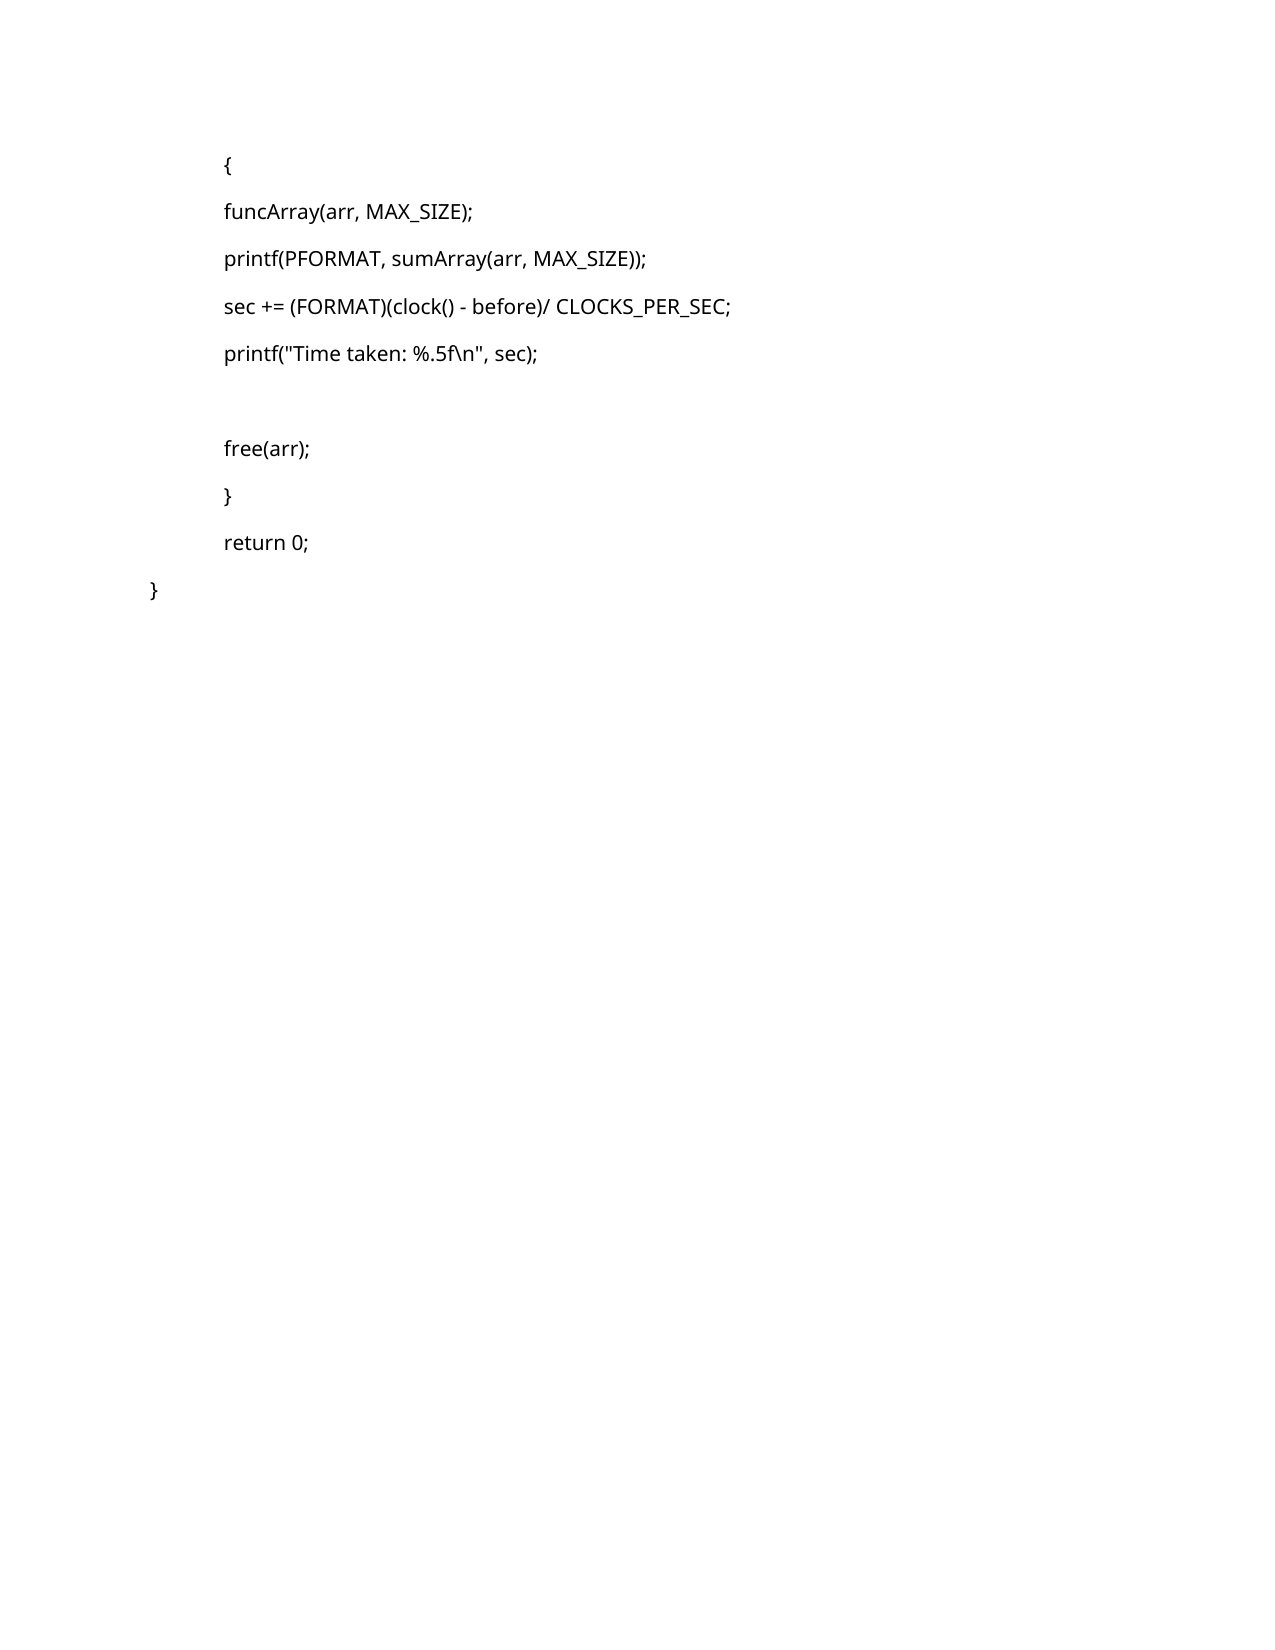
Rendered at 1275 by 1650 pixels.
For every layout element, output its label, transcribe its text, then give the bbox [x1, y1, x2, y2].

text { [150, 150, 1125, 178]
text } [150, 481, 1125, 509]
text funcArray(arr, MAX_SIZE); [150, 197, 1125, 226]
text free(arr); [150, 434, 1125, 462]
text sec += (FORMAT)(clock() - before)/ CLOCKS_PER_SEC; [150, 292, 1125, 320]
text } [150, 576, 1125, 604]
text printf(PFORMAT, sumArray(arr, MAX_SIZE)); [150, 244, 1125, 273]
text printf("Time taken: %.5f\n", sec); [150, 339, 1125, 368]
text return 0; [150, 528, 1125, 557]
